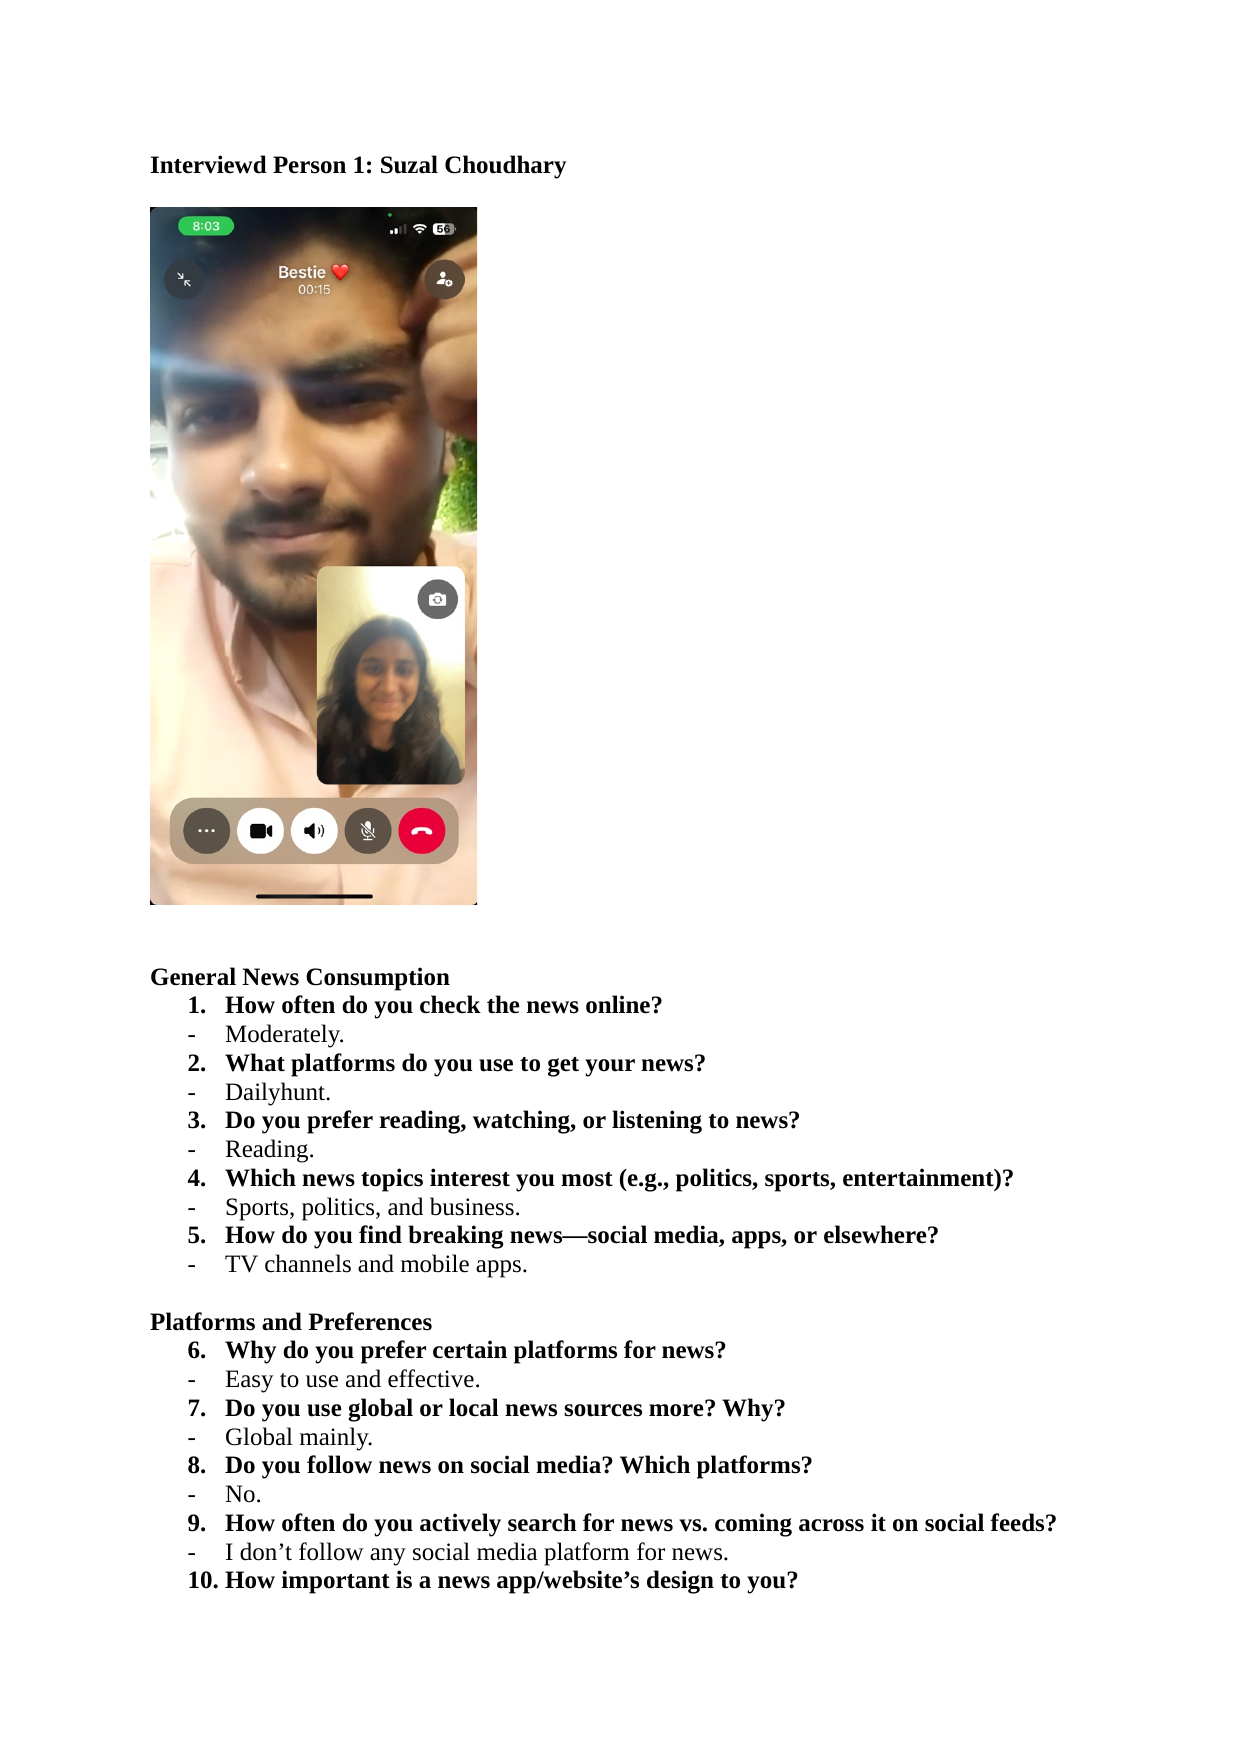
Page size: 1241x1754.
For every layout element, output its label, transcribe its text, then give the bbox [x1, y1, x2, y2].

list Do you prefer reading, watching, or listening to news? [187, 1106, 1090, 1134]
list Moderately. [187, 1019, 1090, 1048]
list Do you follow news on social media? Which platforms? [187, 1451, 1090, 1479]
list How often do you actively search for news vs. coming across it on social feeds? [187, 1508, 1090, 1537]
list Why do you prefer certain platforms for news? [187, 1336, 1090, 1364]
list I don’t follow any social media platform for news. [187, 1537, 1090, 1566]
list Reading. [187, 1134, 1090, 1163]
text Platforms and Preferences [150, 1307, 1090, 1336]
list Which news topics interest you most (e.g., politics, sports, entertainment)? [187, 1163, 1090, 1192]
list TV channels and mobile apps. [187, 1249, 1090, 1278]
list Dailyhunt. [187, 1077, 1090, 1106]
list How important is a news app/website’s design to you? [187, 1566, 1090, 1594]
list What platforms do you use to get your news? [187, 1048, 1090, 1077]
list Do you use global or local news sources more? Why? [187, 1393, 1090, 1422]
text Interviewd Person 1: Suzal Choudhary [150, 150, 1090, 179]
list Sports, politics, and business. [187, 1192, 1090, 1221]
list Easy to use and effective. [187, 1364, 1090, 1393]
list Global mainly. [187, 1422, 1090, 1451]
list How often do you check the news online? [187, 991, 1090, 1019]
picture [150, 207, 478, 905]
list How do you find breaking news—social media, apps, or elsewhere? [187, 1221, 1090, 1249]
text General News Consumption [150, 962, 1090, 991]
list No. [187, 1479, 1090, 1508]
